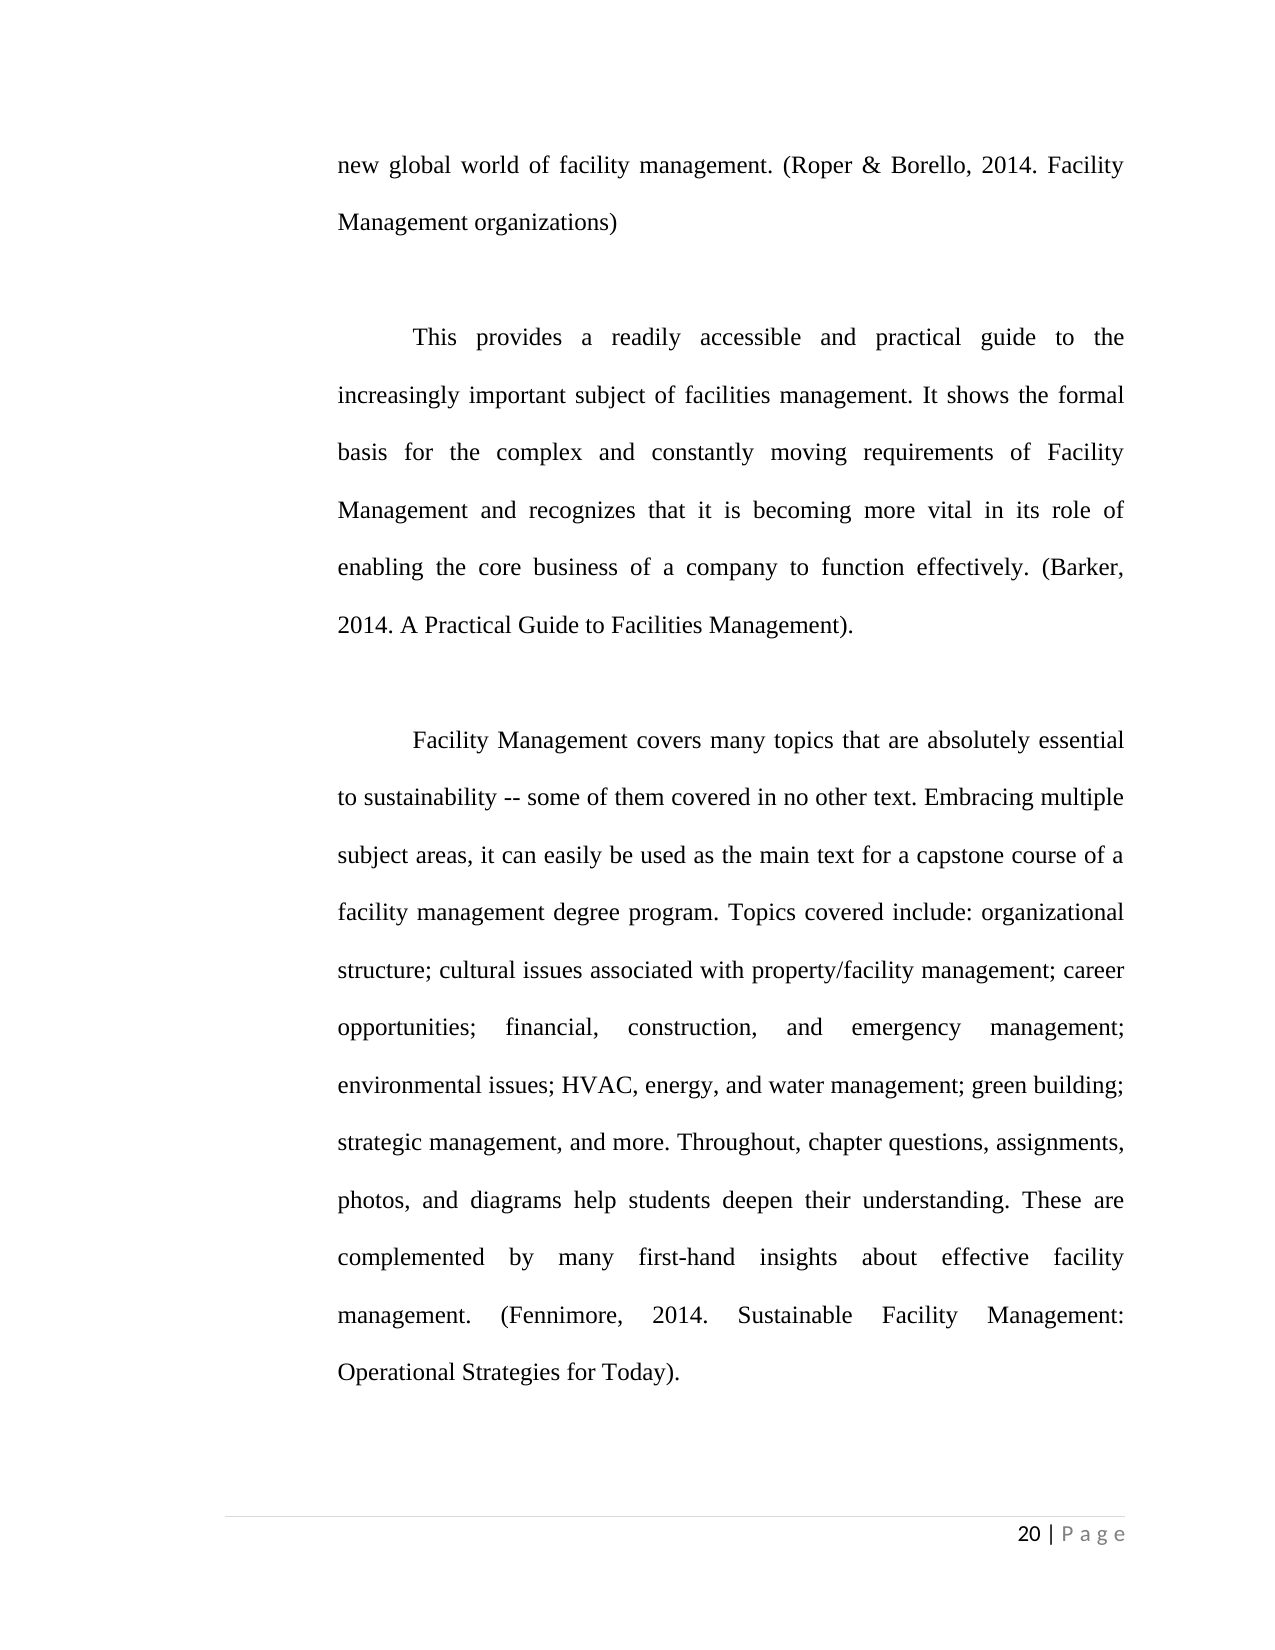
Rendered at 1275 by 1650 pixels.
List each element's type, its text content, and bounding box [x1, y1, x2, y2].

text Facility Management covers many topics that are absolutely essential to sustainability -- some of them covered in no other text. Embracing multiple subject areas, it can easily be used as the main text for a capstone course of a facility management degree program. Topics covered include: organizational structure; cultural issues associated with property/facility management; career opportunities; financial, construction, and emergency management; environmental issues; HVAC, energy, and water management; green building; strategic management, and more. Throughout, chapter questions, assignments, photos, and diagrams help students deepen their understanding. These are complemented by many first-hand insights about effective facility management. (Fennimore, 2014. Sustainable Facility Management: Operational Strategies for Today). [337, 725, 1125, 794]
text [337, 150, 1125, 236]
text Facility Management covers many topics that are absolutely essential to sustainability -- some of them covered in no other text. Embracing multiple subject areas, it can easily be used as the main text for a capstone course of a facility management degree program. Topics covered include: organizational structure; cultural issues associated with property/facility management; career opportunities; financial, construction, and emergency management; environmental issues; HVAC, energy, and water management; green building; strategic management, and more. Throughout, chapter questions, assignments, photos, and diagrams help students deepen their understanding. These are complemented by many first-hand insights about effective facility management. (Fennimore, 2014. Sustainable Facility Management: Operational Strategies for Today). [337, 795, 1125, 1386]
text This provides a readily accessible and practical guide to the increasingly important subject of facilities management. It shows the formal basis for the complex and constantly moving requirements of Facility Management and recognizes that it is becoming more vital in its role of enabling the core business of a company to function effectively. (Barker, 2014. A Practical Guide to Facilities Management). [337, 322, 1125, 443]
text This provides a readily accessible and practical guide to the increasingly important subject of facilities management. It shows the formal basis for the complex and constantly moving requirements of Facility Management and recognizes that it is becoming more vital in its role of enabling the core business of a company to function effectively. (Barker, 2014. A Practical Guide to Facilities Management). [337, 444, 1125, 639]
